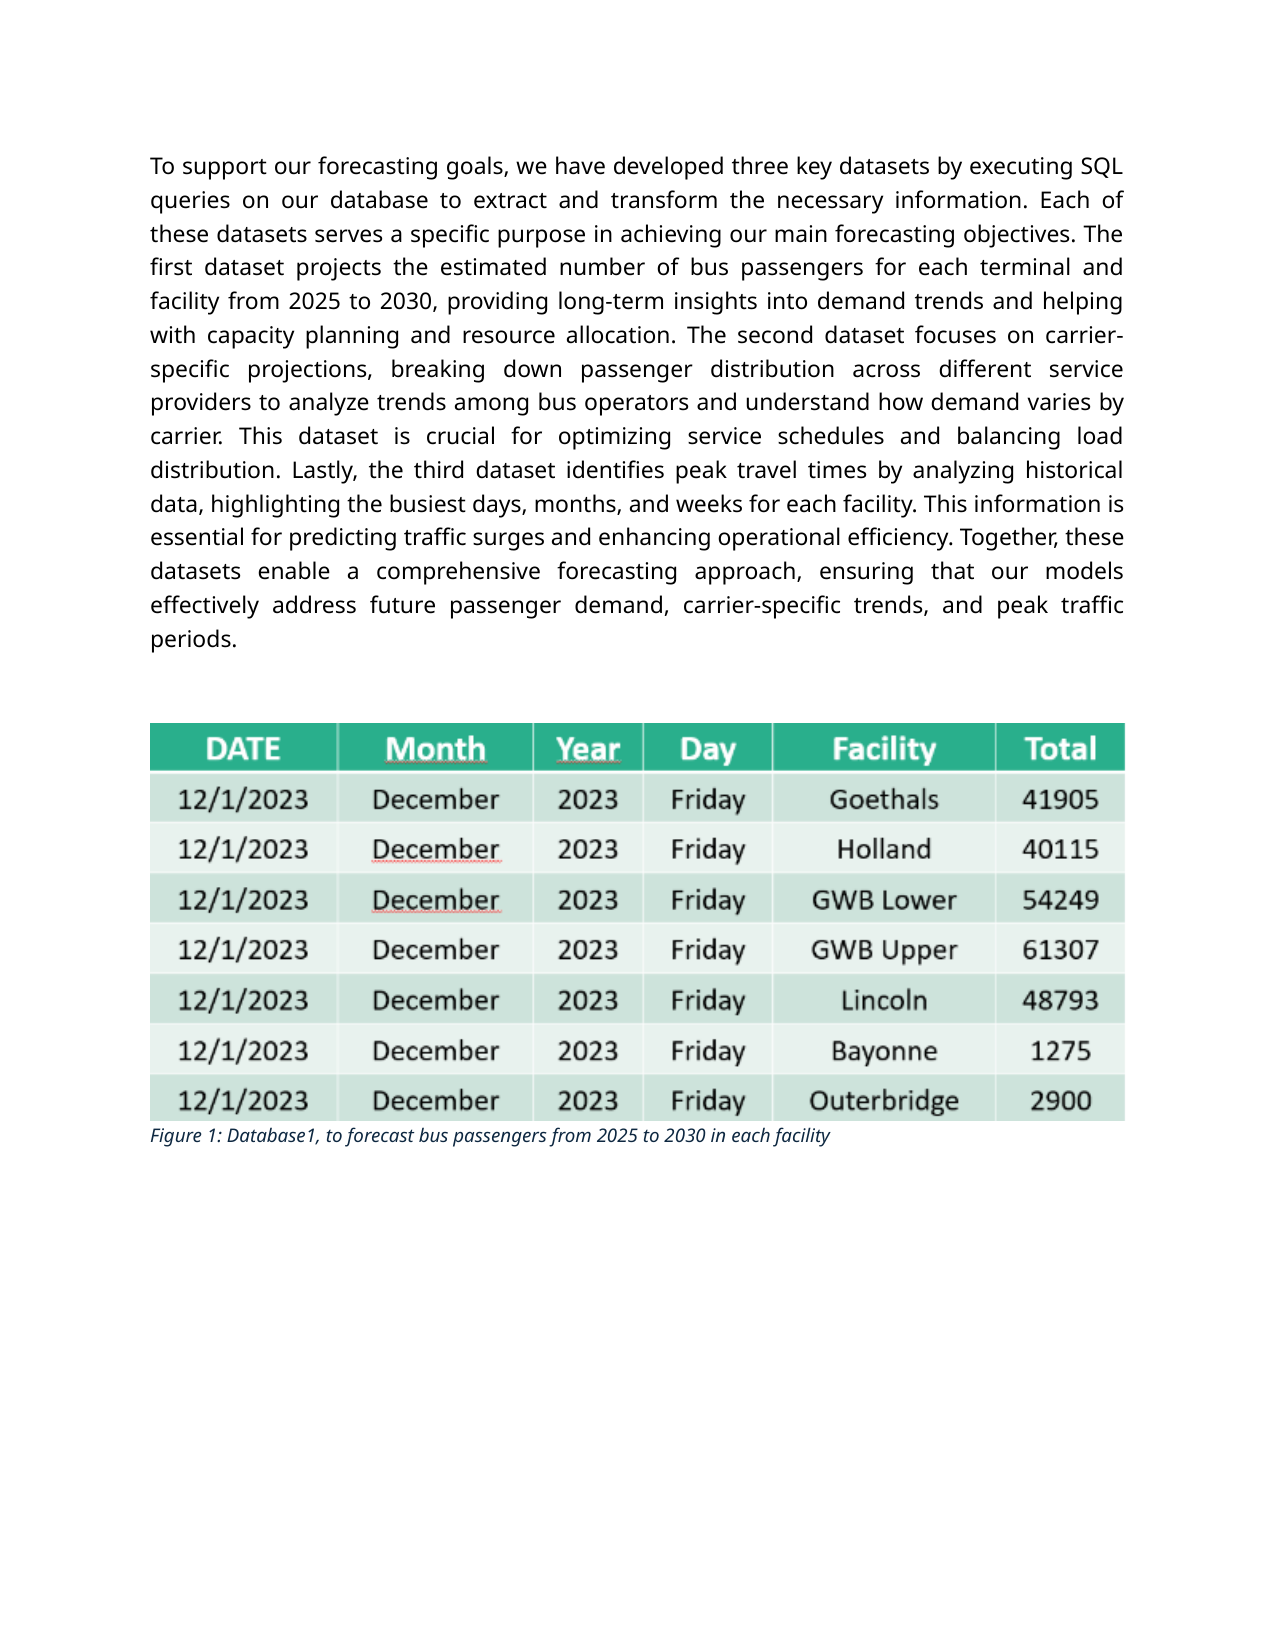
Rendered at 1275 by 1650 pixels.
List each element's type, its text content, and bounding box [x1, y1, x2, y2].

text To support our forecasting goals, we have developed three key datasets by executing SQL queries on our database to extract and transform the necessary information. Each of these datasets serves a specific purpose in achieving our main forecasting objectives. The first dataset projects the estimated number of bus passengers for each terminal and facility from 2025 to 2030, providing long-term insights into demand trends and helping with capacity planning and resource allocation. The second dataset focuses on carrier-specific projections, breaking down passenger distribution across different service providers to analyze trends among bus operators and understand how demand varies by carrier. This dataset is crucial for optimizing service schedules and balancing load distribution. Lastly, the third dataset identifies peak travel times by analyzing historical data, highlighting the busiest days, months, and weeks for each facility. This information is essential for predicting traffic surges and enhancing operational efficiency. Together, these datasets enable a comprehensive forecasting approach, ensuring that our models effectively address future passenger demand, carrier-specific trends, and peak traffic periods. [150, 150, 1125, 654]
picture [150, 723, 1125, 1121]
